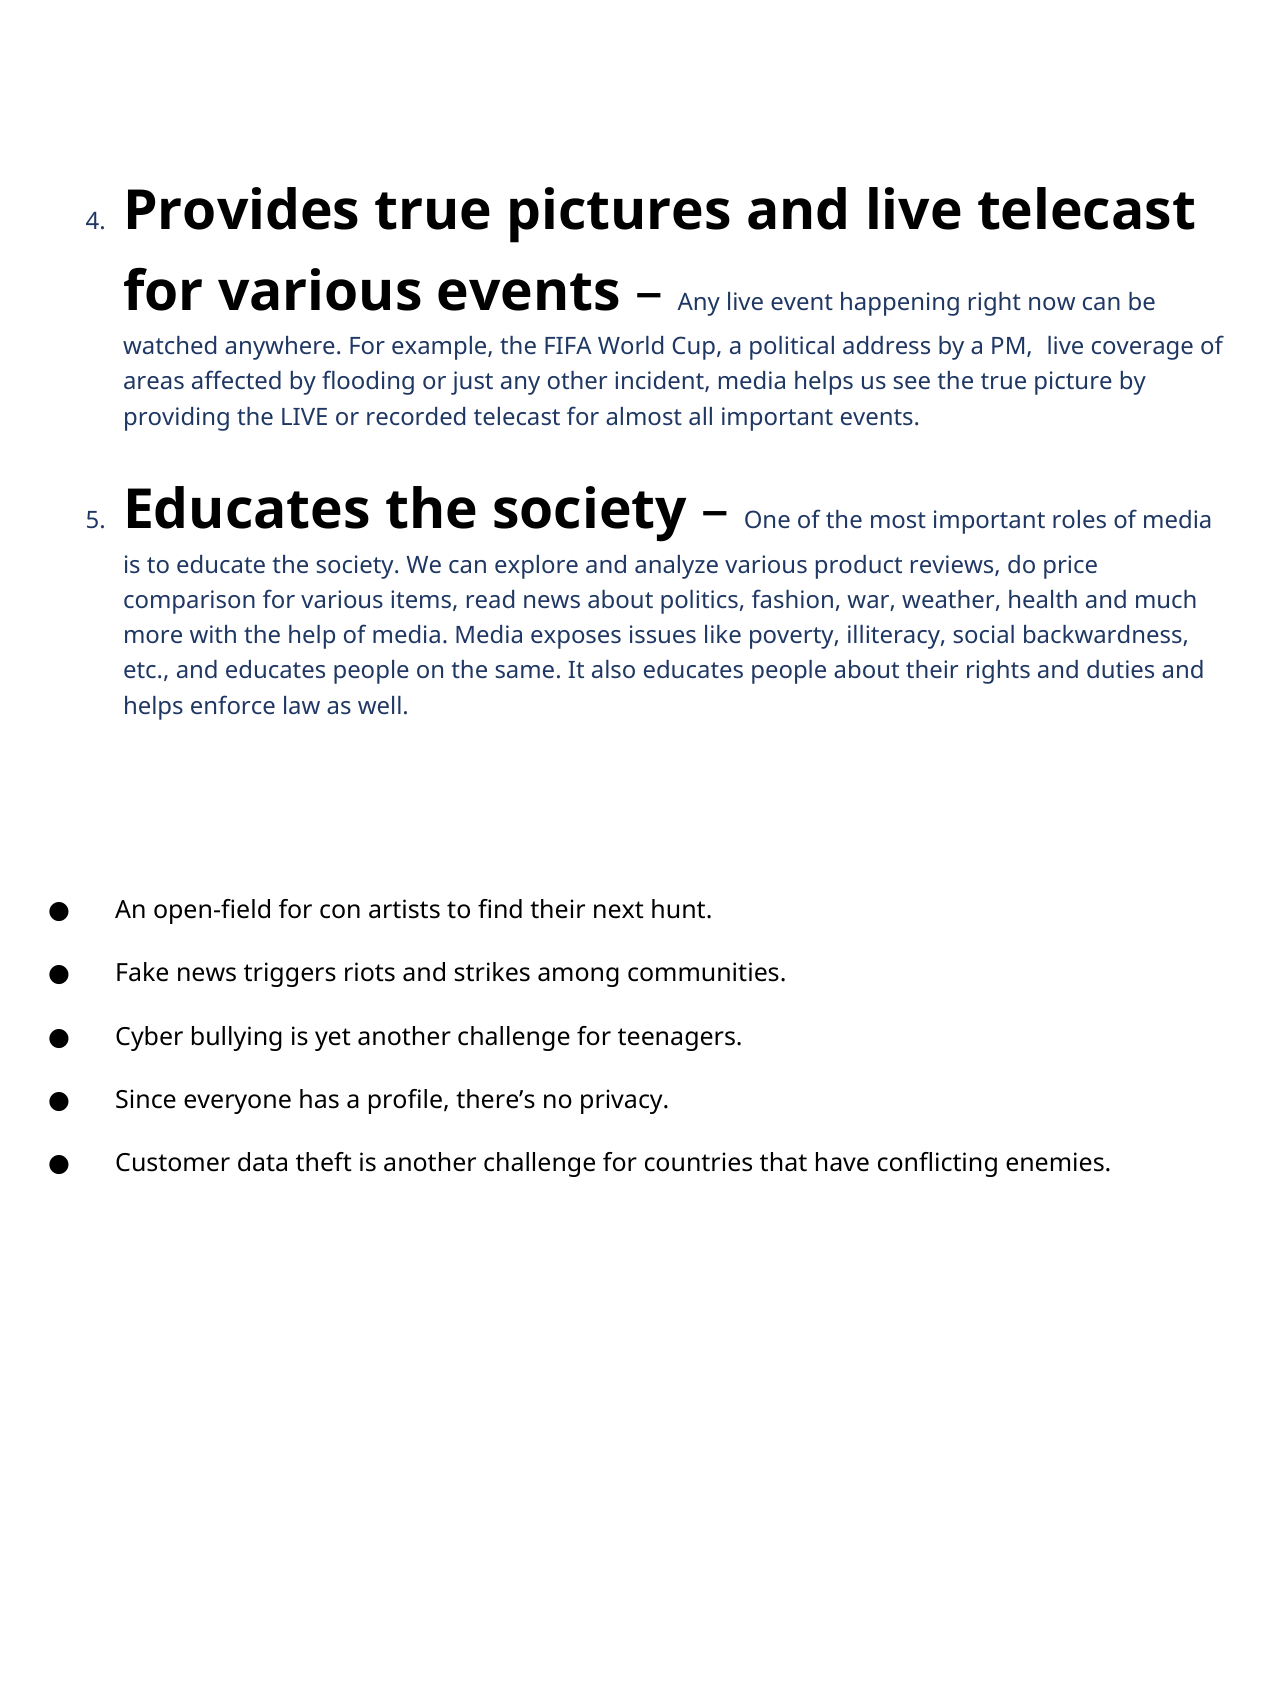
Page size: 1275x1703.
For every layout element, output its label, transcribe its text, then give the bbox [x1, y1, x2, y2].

list Provides true pictures and live telecast for various events – Any live event happening right now can be watched anywhere. For example, the FIFA World Cup, a political address by a PM, live coverage of areas affected by flooding or just any other incident, media helps us see the true picture by providing the LIVE or recorded telecast for almost all important events. [85, 170, 1231, 432]
text ● Customer data theft is another challenge for countries that have conflicting enemies. [48, 1145, 1231, 1179]
text ● Since everyone has a profile, there’s no privacy. [48, 1081, 1231, 1116]
text ● An open-field for con artists to find their next hunt. [48, 892, 1231, 926]
text ● Cyber bullying is yet another challenge for teenagers. [48, 1018, 1231, 1052]
list Educates the society – One of the most important roles of media is to educate the society. We can explore and analyze various product reviews, do price comparison for various items, read news about politics, fashion, war, weather, health and much more with the help of media. Media exposes issues like poverty, illiteracy, social backwardness, etc., and educates people on the same. It also educates people about their rights and duties and helps enforce law as well. [85, 470, 1231, 721]
text ● Fake news triggers riots and strikes among communities. [48, 955, 1231, 989]
